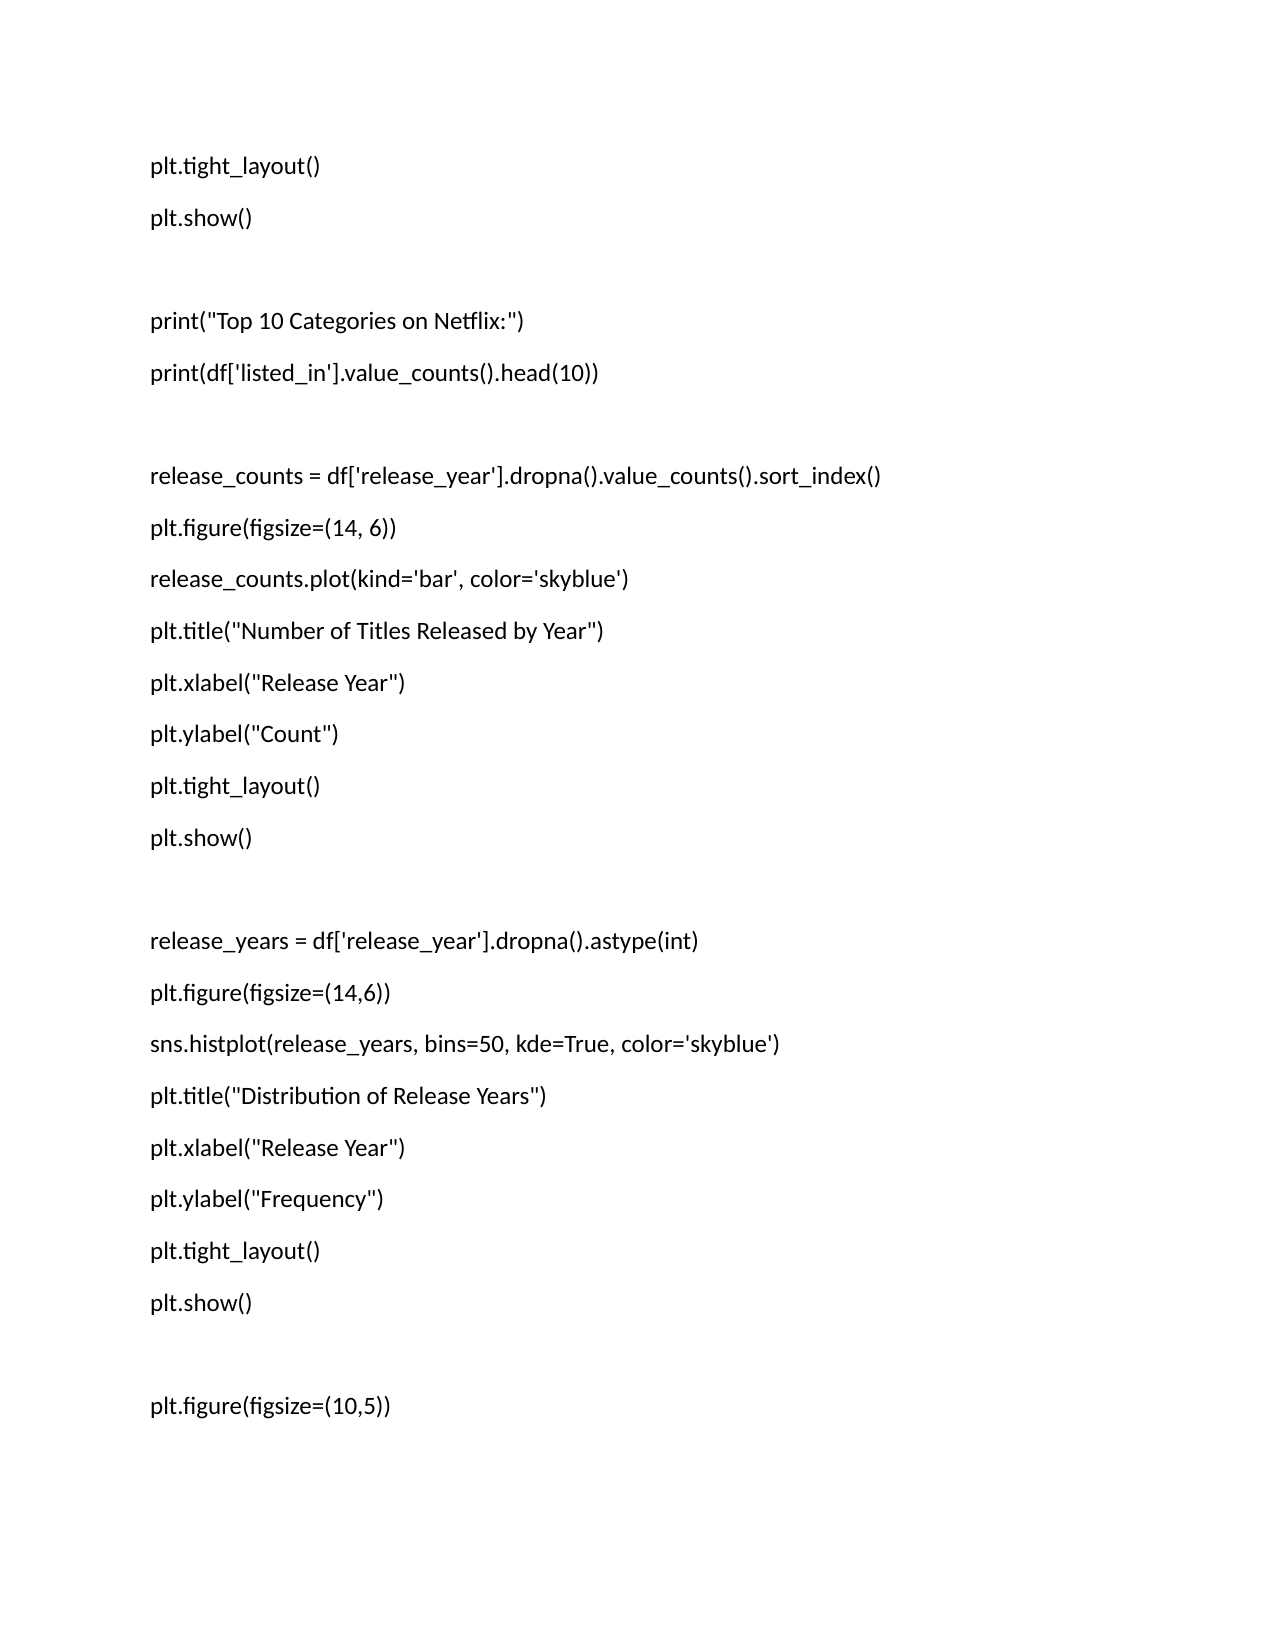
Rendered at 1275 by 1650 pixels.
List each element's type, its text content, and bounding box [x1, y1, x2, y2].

text release_counts = df['release_year'].dropna().value_counts().sort_index() [150, 460, 1125, 491]
text plt.figure(figsize=(10,5)) [150, 1390, 1125, 1421]
text plt.ylabel("Count") [150, 718, 1125, 749]
text plt.figure(figsize=(14, 6)) [150, 512, 1125, 542]
text plt.ylabel("Frequency") [150, 1183, 1125, 1214]
text plt.tight_layout() [150, 1235, 1125, 1266]
text release_counts.plot(kind='bar', color='skyblue') [150, 563, 1125, 594]
text sns.histplot(release_years, bins=50, kde=True, color='skyblue') [150, 1028, 1125, 1059]
text plt.show() [150, 822, 1125, 852]
text plt.title("Number of Titles Released by Year") [150, 615, 1125, 646]
text plt.tight_layout() [150, 770, 1125, 801]
text print(df['listed_in'].value_counts().head(10)) [150, 357, 1125, 387]
text print("Top 10 Categories on Netflix:") [150, 305, 1125, 336]
text plt.xlabel("Release Year") [150, 1132, 1125, 1162]
text release_years = df['release_year'].dropna().astype(int) [150, 925, 1125, 956]
text plt.tight_layout() [150, 150, 1125, 181]
text plt.title("Distribution of Release Years") [150, 1080, 1125, 1111]
text plt.figure(figsize=(14,6)) [150, 977, 1125, 1007]
text plt.show() [150, 202, 1125, 232]
text plt.show() [150, 1287, 1125, 1317]
text plt.xlabel("Release Year") [150, 667, 1125, 697]
